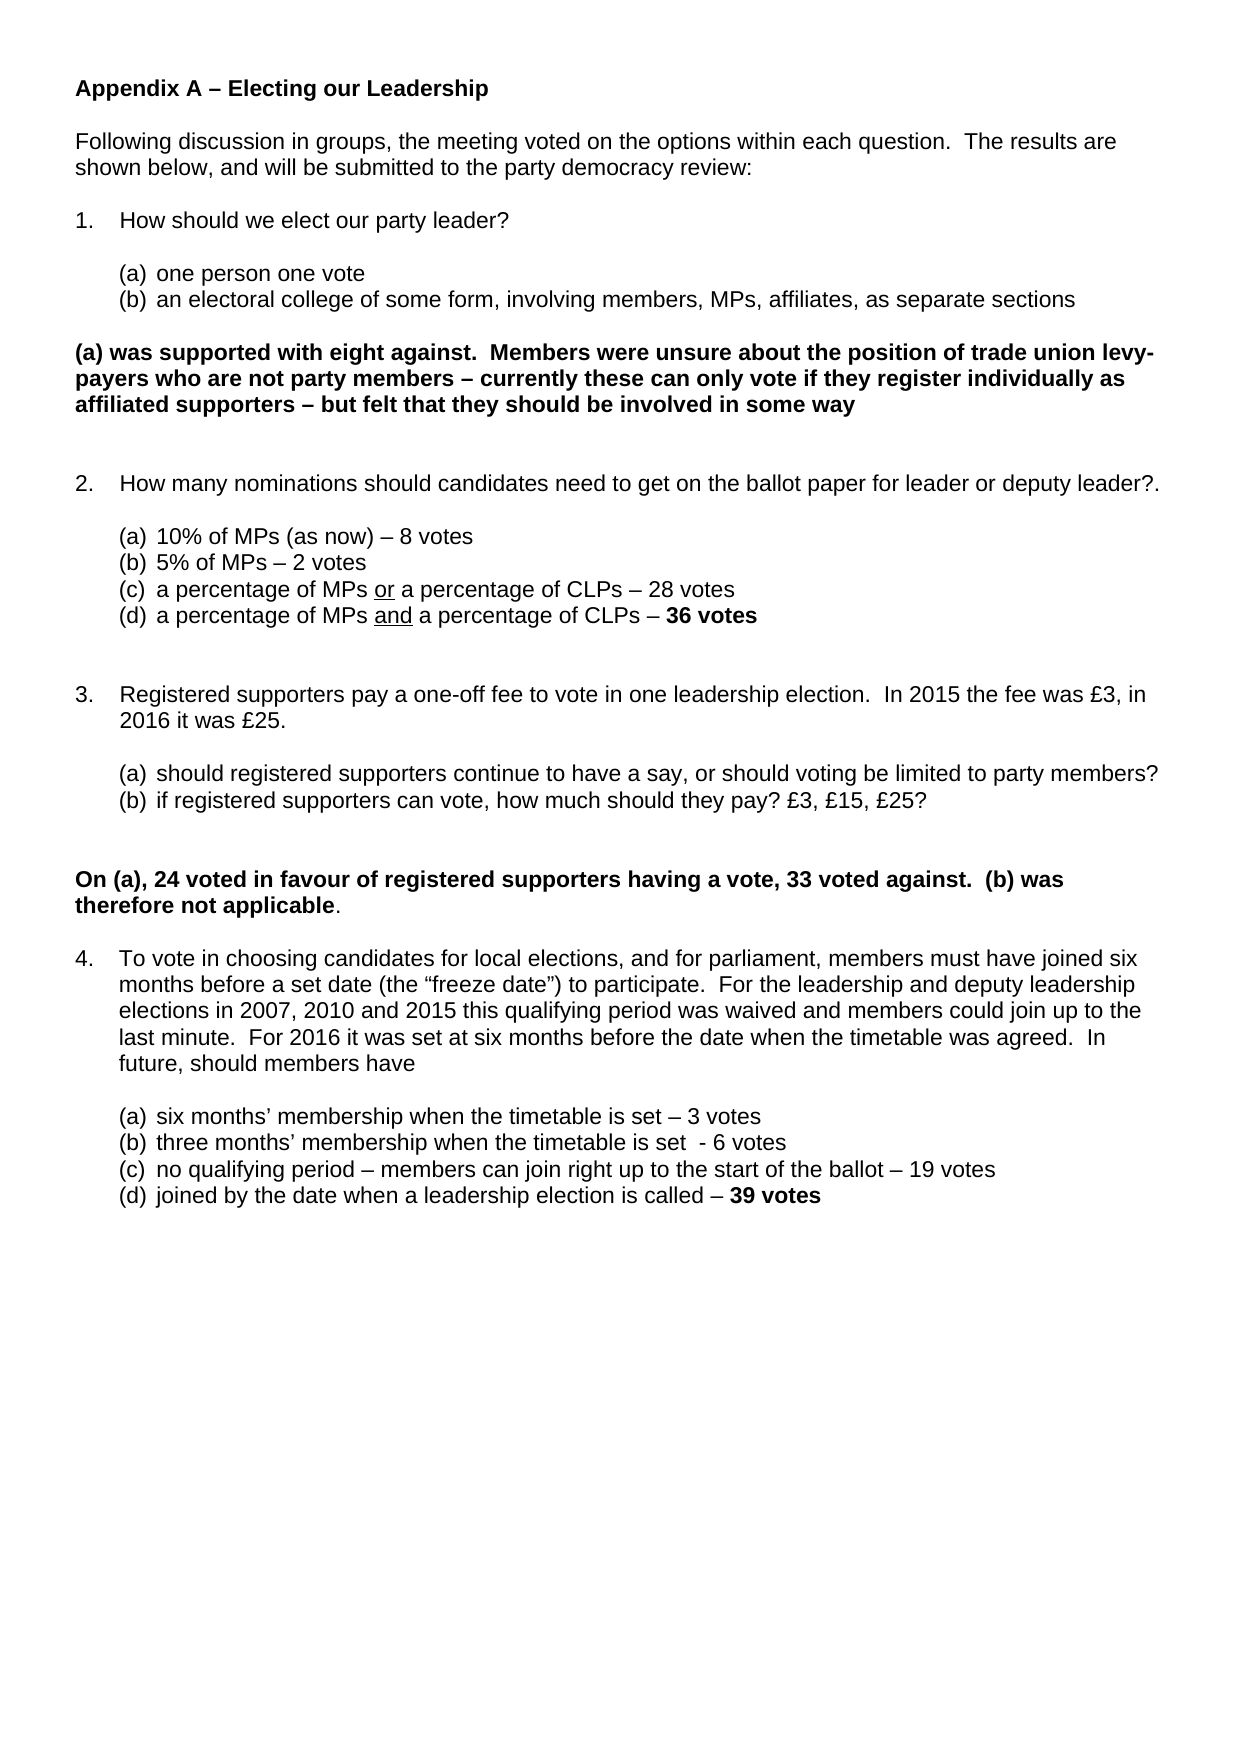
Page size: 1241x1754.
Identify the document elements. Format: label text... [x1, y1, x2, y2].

list six months’ membership when the timetable is set – 3 votes [119, 1103, 1165, 1129]
list joined by the date when a leadership election is called – 39 votes [119, 1182, 1165, 1208]
text Following discussion in groups, the meeting voted on the options within each question. The results are shown below, and will be submitted to the party democracy review: [75, 128, 1165, 180]
list should registered supporters continue to have a say, or should voting be limited to party members? [119, 760, 1165, 787]
list three months’ membership when the timetable is set - 6 votes [119, 1129, 1165, 1156]
text 2. How many nominations should candidates need to get on the ballot paper for leader or deputy leader?. [75, 470, 1165, 497]
list one person one vote [119, 259, 1165, 286]
text 1. How should we elect our party leader? [75, 207, 1165, 233]
list no qualifying period – members can join right up to the start of the ballot – 19 votes [119, 1156, 1165, 1182]
list an electoral college of some form, involving members, MPs, affiliates, as separate sections [119, 286, 1165, 312]
text 4. To vote in choosing candidates for local elections, and for parliament, members must have joined six months before a set date (the “freeze date”) to participate. For the leadership and deputy leadership elections in 2007, 2010 and 2015 this qualifying period was waived and members could join up to the last minute. For 2016 it was set at six months before the date when the timetable was agreed. In future, should members have [75, 945, 1165, 1076]
text (a) was supported with eight against. Members were unsure about the position of trade union levy-payers who are not party members – currently these can only vote if they register individually as affiliated supporters – but felt that they should be involved in some way [75, 338, 1165, 418]
list a percentage of MPs and a percentage of CLPs – 36 votes [119, 602, 1165, 628]
list if registered supporters can vote, how much should they pay? £3, £15, £25? [119, 787, 1165, 813]
list 10% of MPs (as now) – 8 votes [119, 523, 1165, 549]
list a percentage of MPs or a percentage of CLPs – 28 votes [119, 576, 1165, 602]
text On (a), 24 voted in favour of registered supporters having a vote, 33 voted against. (b) was therefore not applicable. [75, 866, 1165, 918]
text Appendix A – Electing our Leadership [75, 75, 1165, 101]
list 5% of MPs – 2 votes [119, 549, 1165, 576]
text 3. Registered supporters pay a one-off fee to vote in one leadership election. In 2015 the fee was £3, in 2016 it was £25. [75, 681, 1165, 734]
